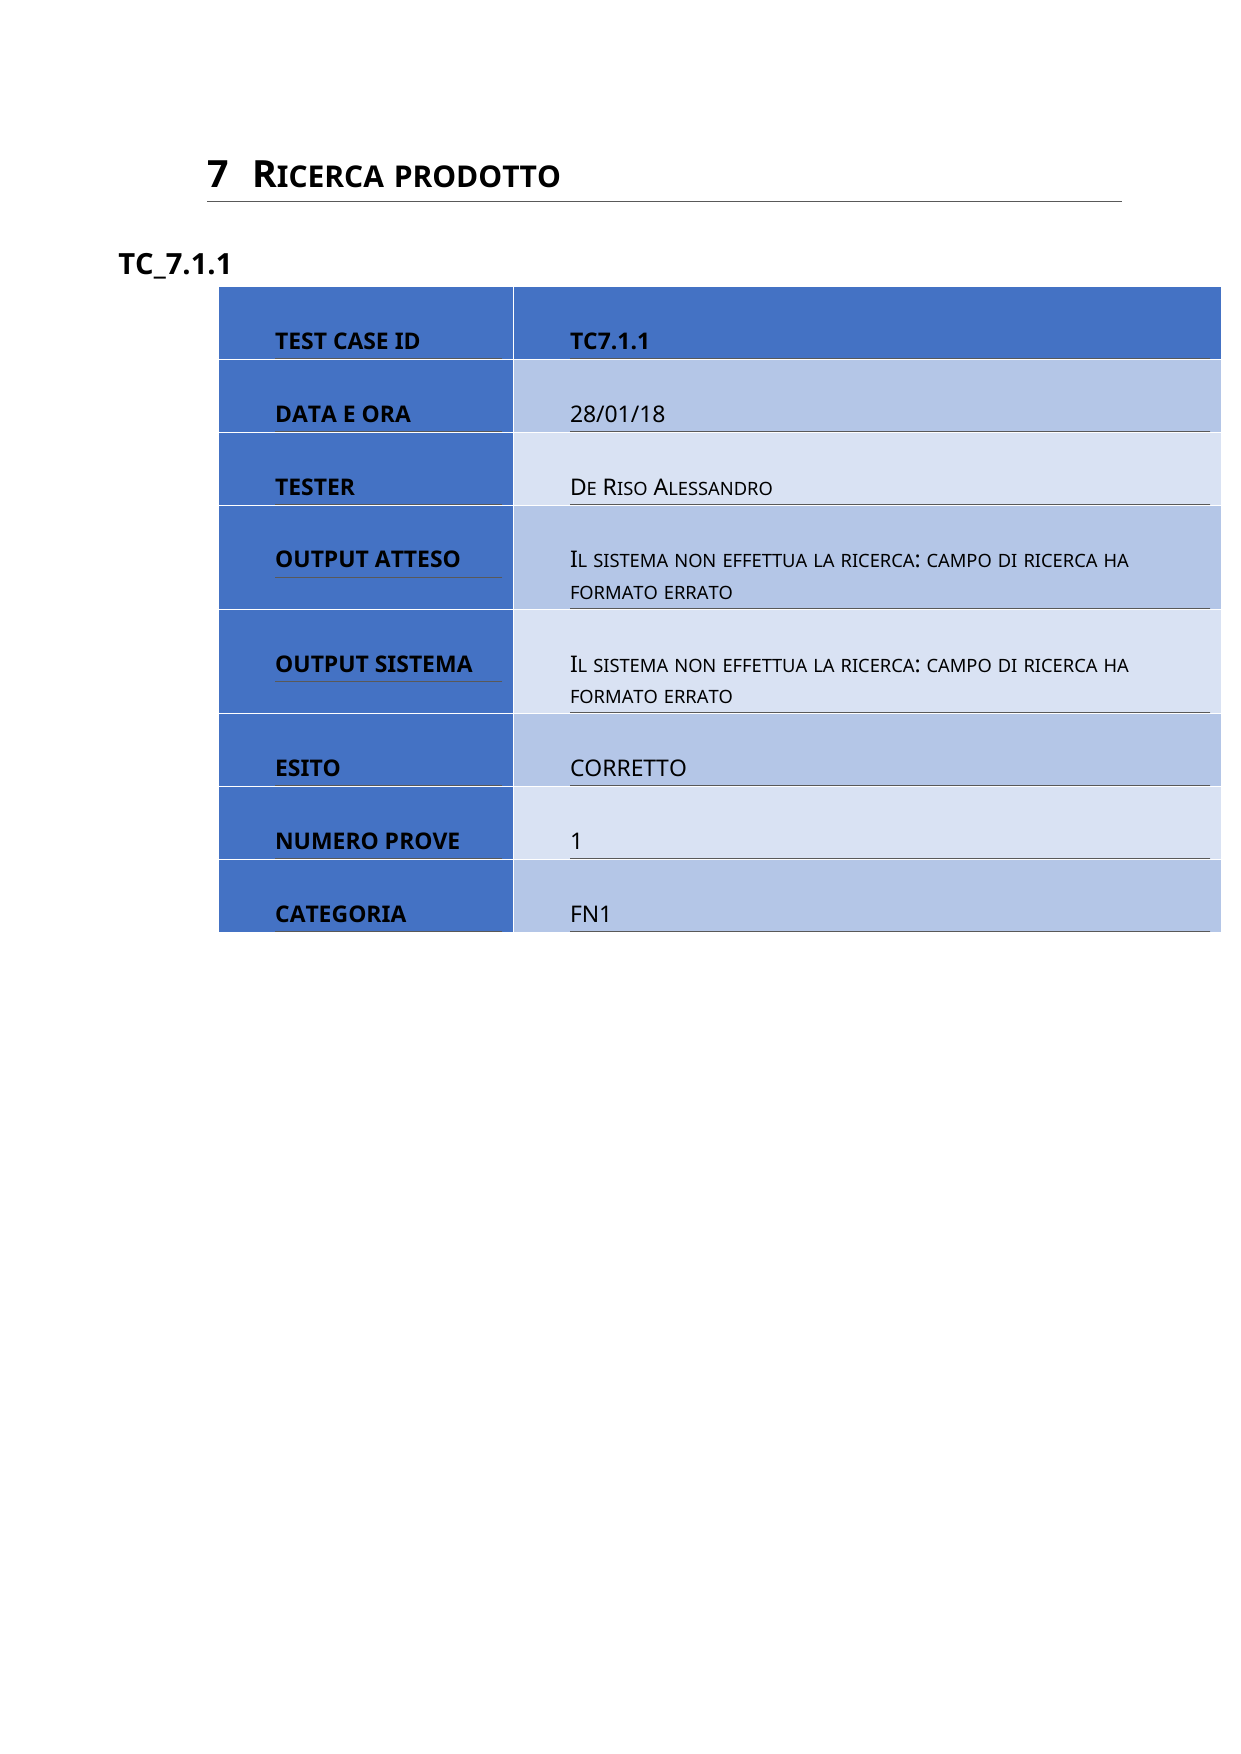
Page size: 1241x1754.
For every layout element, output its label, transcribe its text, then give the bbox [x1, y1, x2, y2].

table_cell CORRETTO [514, 714, 1221, 786]
table_cell FN1 [514, 860, 1221, 932]
table_cell CATEGORIA [219, 860, 513, 932]
table_cell TESTER [219, 433, 513, 505]
table_cell NUMERO PROVE [219, 787, 513, 859]
table_header TEST CASE ID [219, 287, 513, 359]
table_cell ESITO [219, 714, 513, 786]
subtitle TC_7.1.1 [118, 243, 1122, 283]
table_header TC7.1.1 [514, 287, 1221, 359]
table_cell DATA E ORA [219, 360, 513, 432]
subtitle Ricerca prodotto [207, 148, 1122, 201]
table_cell Il sistema non effettua la ricerca: campo di ricerca ha formato errato [514, 506, 1221, 609]
table_cell OUTPUT SISTEMA [219, 610, 513, 713]
table_cell De Riso Alessandro [514, 433, 1221, 505]
table_cell 28/01/18 [514, 360, 1221, 432]
table_cell Il sistema non effettua la ricerca: campo di ricerca ha formato errato [514, 610, 1221, 713]
table_cell 1 [514, 787, 1221, 859]
table_cell OUTPUT ATTESO [219, 506, 513, 609]
